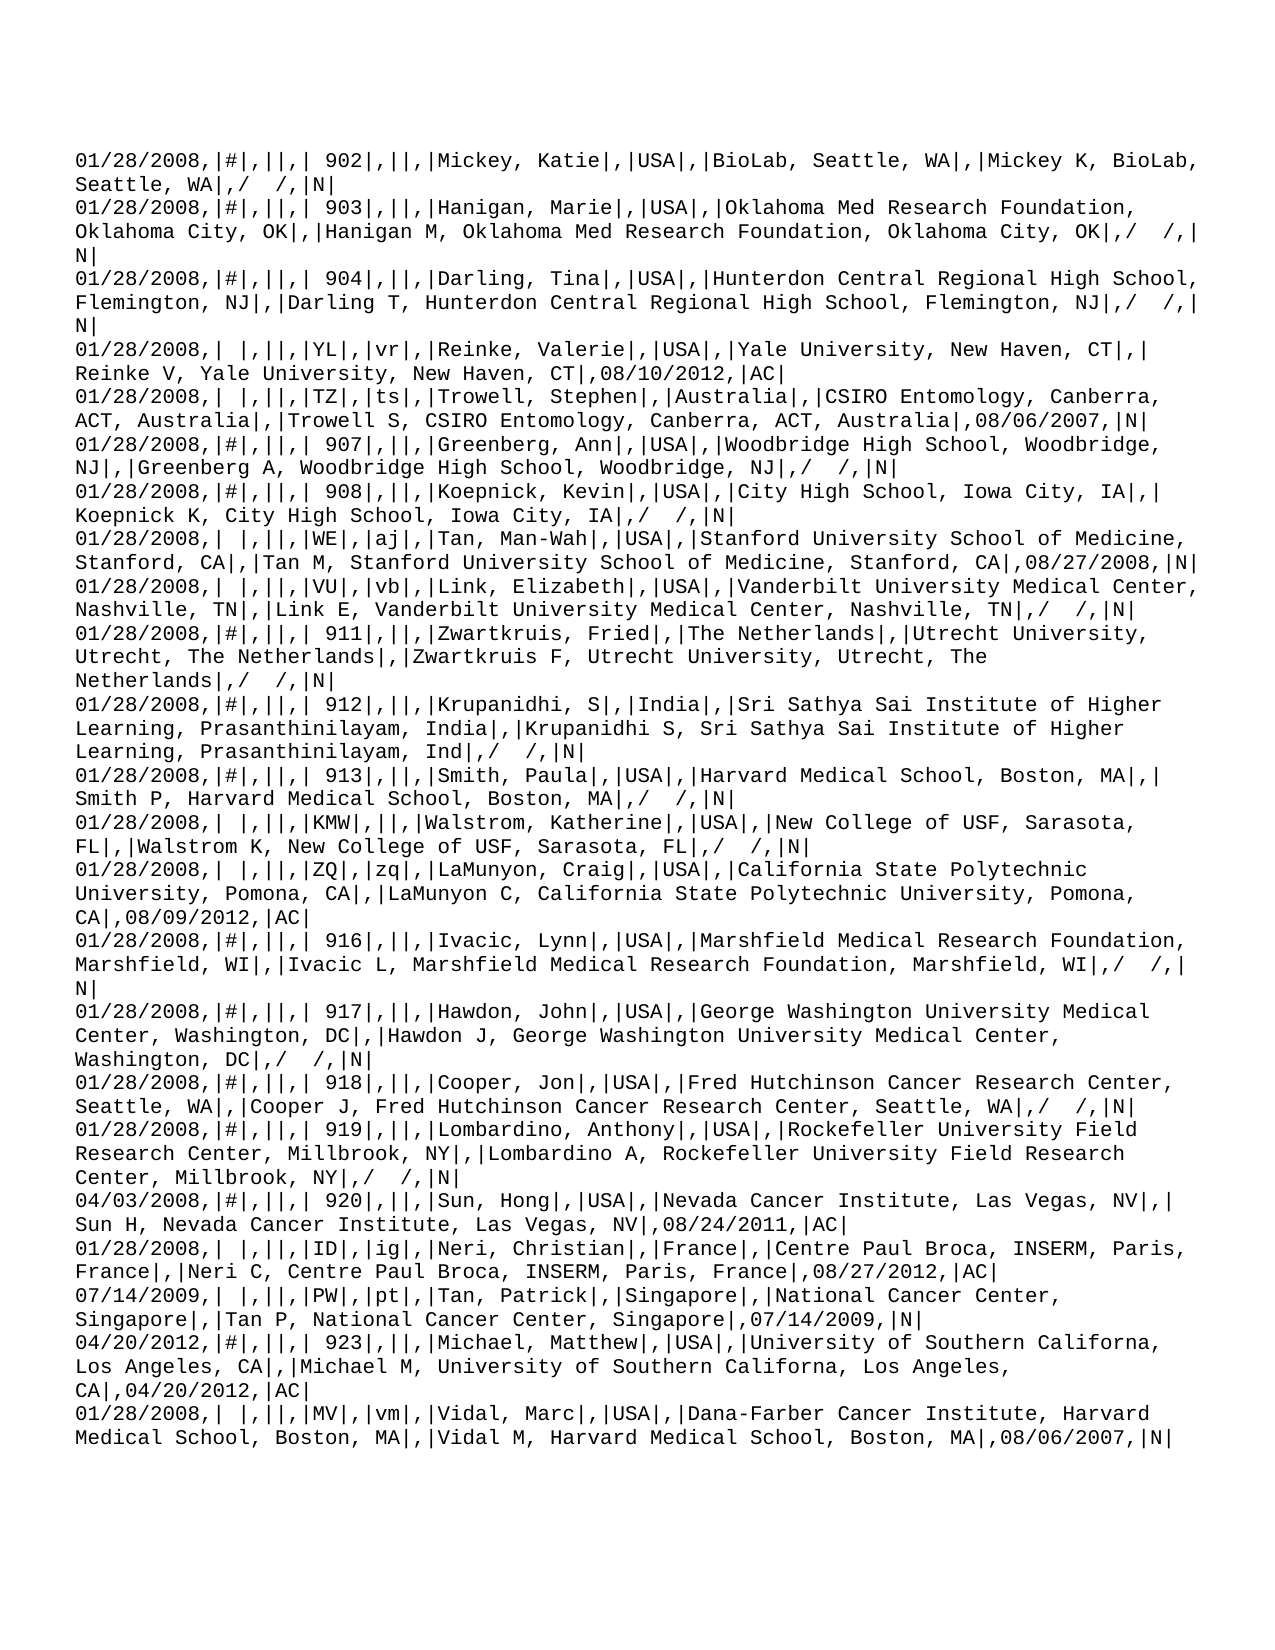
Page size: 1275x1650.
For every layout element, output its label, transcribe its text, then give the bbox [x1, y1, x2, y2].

text 01/28/2008,| |,||,|WE|,|aj|,|Tan, Man-Wah|,|USA|,|Stanford University School of Medicine, Stanford, CA|,|Tan M, Stanford University School of Medicine, Stanford, CA|,08/27/2008,|N| [75, 528, 1200, 576]
text 01/28/2008,|#|,||,| 919|,||,|Lombardino, Anthony|,|USA|,|Rockefeller University Field Research Center, Millbrook, NY|,|Lombardino A, Rockefeller University Field Research Center, Millbrook, NY|,/ /,|N| [75, 1119, 1200, 1190]
text 04/03/2008,|#|,||,| 920|,||,|Sun, Hong|,|USA|,|Nevada Cancer Institute, Las Vegas, NV|,|Sun H, Nevada Cancer Institute, Las Vegas, NV|,08/24/2011,|AC| [75, 1190, 1200, 1238]
text 01/28/2008,| |,||,|ID|,|ig|,|Neri, Christian|,|France|,|Centre Paul Broca, INSERM, Paris, France|,|Neri C, Centre Paul Broca, INSERM, Paris, France|,08/27/2012,|AC| [75, 1238, 1200, 1285]
text 04/20/2012,|#|,||,| 923|,||,|Michael, Matthew|,|USA|,|University of Southern Californa, Los Angeles, CA|,|Michael M, University of Southern Californa, Los Angeles, CA|,04/20/2012,|AC| [75, 1332, 1200, 1403]
text 01/28/2008,|#|,||,| 904|,||,|Darling, Tina|,|USA|,|Hunterdon Central Regional High School, Flemington, NJ|,|Darling T, Hunterdon Central Regional High School, Flemington, NJ|,/ /,|N| [75, 268, 1200, 339]
text 01/28/2008,|#|,||,| 913|,||,|Smith, Paula|,|USA|,|Harvard Medical School, Boston, MA|,|Smith P, Harvard Medical School, Boston, MA|,/ /,|N| [75, 765, 1200, 812]
text 01/28/2008,| |,||,|YL|,|vr|,|Reinke, Valerie|,|USA|,|Yale University, New Haven, CT|,|Reinke V, Yale University, New Haven, CT|,08/10/2012,|AC| [75, 339, 1200, 386]
text 01/28/2008,| |,||,|ZQ|,|zq|,|LaMunyon, Craig|,|USA|,|California State Polytechnic University, Pomona, CA|,|LaMunyon C, California State Polytechnic University, Pomona, CA|,08/09/2012,|AC| [75, 859, 1200, 930]
text 01/28/2008,|#|,||,| 911|,||,|Zwartkruis, Fried|,|The Netherlands|,|Utrecht University, Utrecht, The Netherlands|,|Zwartkruis F, Utrecht University, Utrecht, The Netherlands|,/ /,|N| [75, 623, 1200, 694]
text 07/14/2009,| |,||,|PW|,|pt|,|Tan, Patrick|,|Singapore|,|National Cancer Center, Singapore|,|Tan P, National Cancer Center, Singapore|,07/14/2009,|N| [75, 1285, 1200, 1332]
text 01/28/2008,|#|,||,| 908|,||,|Koepnick, Kevin|,|USA|,|City High School, Iowa City, IA|,|Koepnick K, City High School, Iowa City, IA|,/ /,|N| [75, 481, 1200, 528]
text 01/28/2008,|#|,||,| 912|,||,|Krupanidhi, S|,|India|,|Sri Sathya Sai Institute of Higher Learning, Prasanthinilayam, India|,|Krupanidhi S, Sri Sathya Sai Institute of Higher Learning, Prasanthinilayam, Ind|,/ /,|N| [75, 694, 1200, 765]
text 01/28/2008,| |,||,|VU|,|vb|,|Link, Elizabeth|,|USA|,|Vanderbilt University Medical Center, Nashville, TN|,|Link E, Vanderbilt University Medical Center, Nashville, TN|,/ /,|N| [75, 576, 1200, 623]
text 01/28/2008,|#|,||,| 902|,||,|Mickey, Katie|,|USA|,|BioLab, Seattle, WA|,|Mickey K, BioLab, Seattle, WA|,/ /,|N| [75, 150, 1200, 197]
text 01/28/2008,|#|,||,| 903|,||,|Hanigan, Marie|,|USA|,|Oklahoma Med Research Foundation, Oklahoma City, OK|,|Hanigan M, Oklahoma Med Research Foundation, Oklahoma City, OK|,/ /,|N| [75, 197, 1200, 268]
text 01/28/2008,|#|,||,| 907|,||,|Greenberg, Ann|,|USA|,|Woodbridge High School, Woodbridge, NJ|,|Greenberg A, Woodbridge High School, Woodbridge, NJ|,/ /,|N| [75, 434, 1200, 481]
text 01/28/2008,|#|,||,| 917|,||,|Hawdon, John|,|USA|,|George Washington University Medical Center, Washington, DC|,|Hawdon J, George Washington University Medical Center, Washington, DC|,/ /,|N| [75, 1001, 1200, 1072]
text 01/28/2008,| |,||,|KMW|,||,|Walstrom, Katherine|,|USA|,|New College of USF, Sarasota, FL|,|Walstrom K, New College of USF, Sarasota, FL|,/ /,|N| [75, 812, 1200, 859]
text 01/28/2008,|#|,||,| 916|,||,|Ivacic, Lynn|,|USA|,|Marshfield Medical Research Foundation, Marshfield, WI|,|Ivacic L, Marshfield Medical Research Foundation, Marshfield, WI|,/ /,|N| [75, 930, 1200, 1001]
text 01/28/2008,| |,||,|TZ|,|ts|,|Trowell, Stephen|,|Australia|,|CSIRO Entomology, Canberra, ACT, Australia|,|Trowell S, CSIRO Entomology, Canberra, ACT, Australia|,08/06/2007,|N| [75, 386, 1200, 434]
text 01/28/2008,|#|,||,| 918|,||,|Cooper, Jon|,|USA|,|Fred Hutchinson Cancer Research Center, Seattle, WA|,|Cooper J, Fred Hutchinson Cancer Research Center, Seattle, WA|,/ /,|N| [75, 1072, 1200, 1119]
text 01/28/2008,| |,||,|MV|,|vm|,|Vidal, Marc|,|USA|,|Dana-Farber Cancer Institute, Harvard Medical School, Boston, MA|,|Vidal M, Harvard Medical School, Boston, MA|,08/06/2007,|N| [75, 1403, 1200, 1451]
